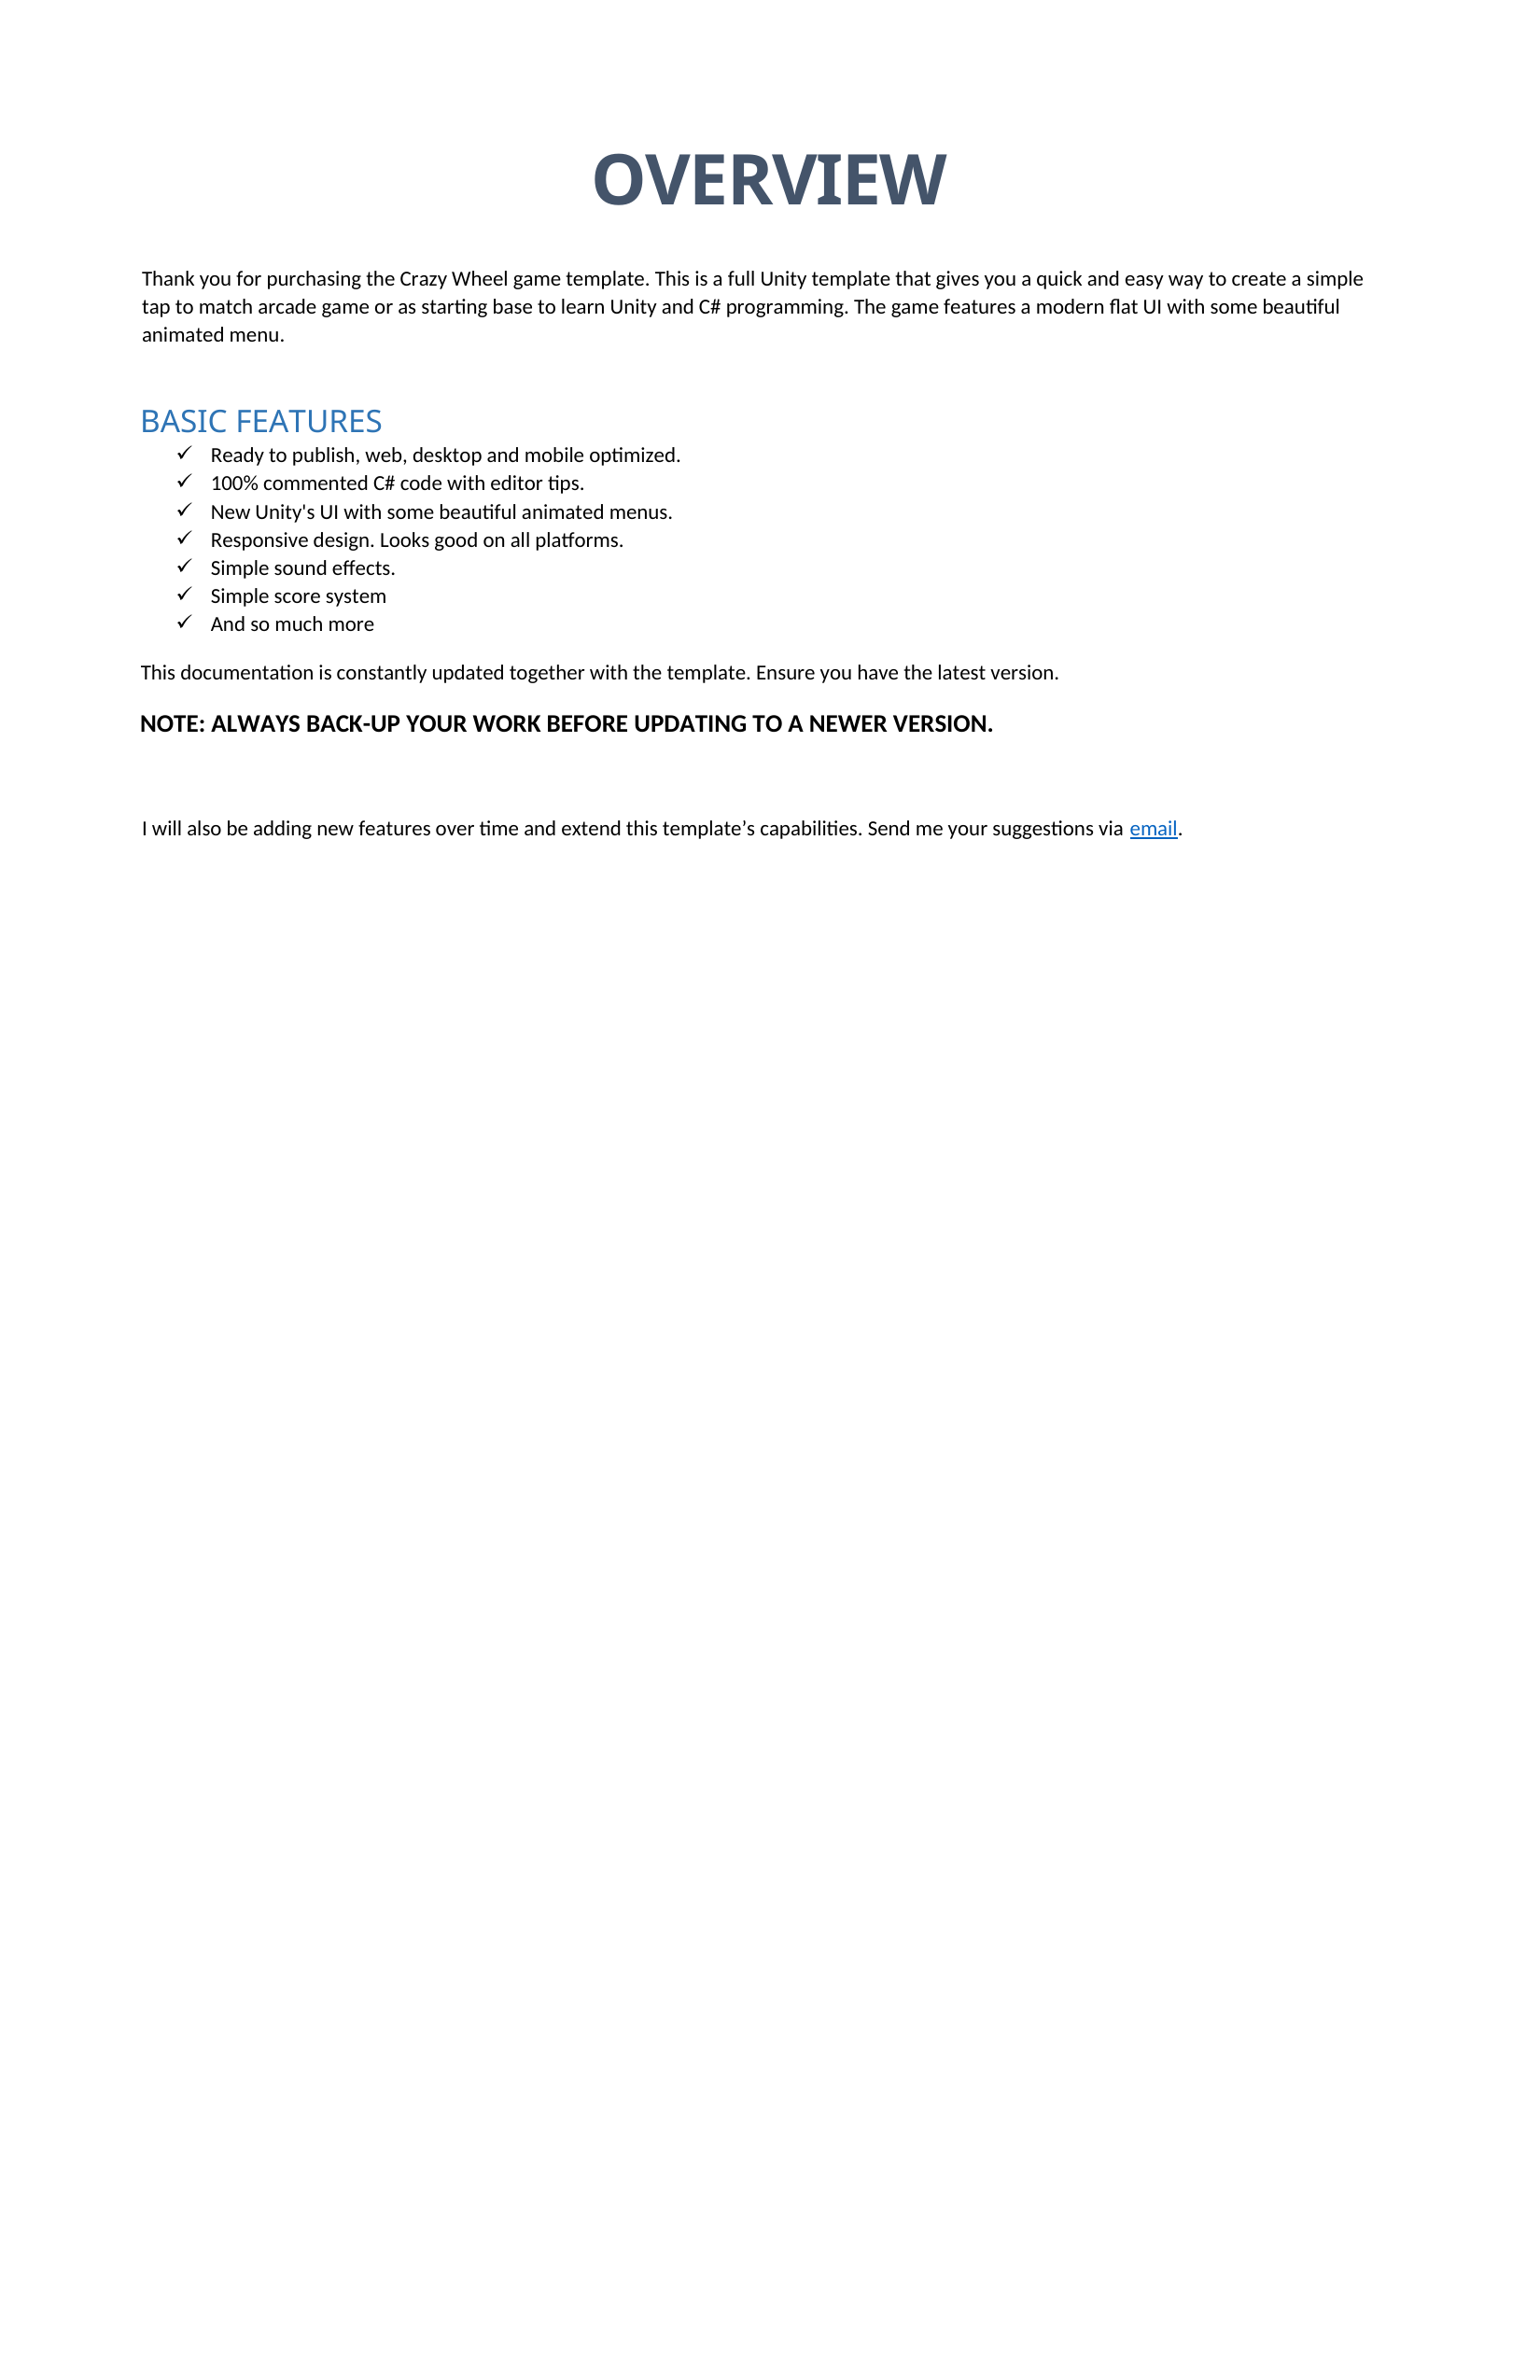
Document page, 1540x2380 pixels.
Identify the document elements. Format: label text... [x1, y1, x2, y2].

list New Unity's UI with some beautiful animated menus. [175, 498, 1400, 525]
list Responsive design. Looks good on all platforms. [175, 526, 1400, 553]
list And so much more [175, 610, 1400, 637]
title OVERVIEW [140, 140, 1400, 221]
text NOTE: ALWAYS BACK-UP YOUR WORK BEFORE UPDATING TO A NEWER VERSION. [140, 708, 1400, 739]
list Simple score system [175, 582, 1400, 609]
list Simple sound effects. [175, 554, 1400, 581]
text I will also be adding new features over time and extend this template’s capabilities. Send me your suggestions via email. [142, 815, 1388, 841]
list Ready to publish, web, desktop and mobile optimized. [175, 441, 1400, 468]
subtitle BASIC FEATURES [140, 399, 1400, 441]
text Thank you for purchasing the Crazy Wheel game template. This is a full Unity template that gives you a quick and easy way to create a simple tap to match arcade game or as starting base to learn Unity and C# programming. The game features a modern flat UI with some beautiful animated menu. [142, 265, 1388, 347]
list 100% commented C# code with editor tips. [175, 469, 1400, 496]
text This documentation is constantly updated together with the template. Ensure you have the latest version. [141, 660, 1400, 685]
